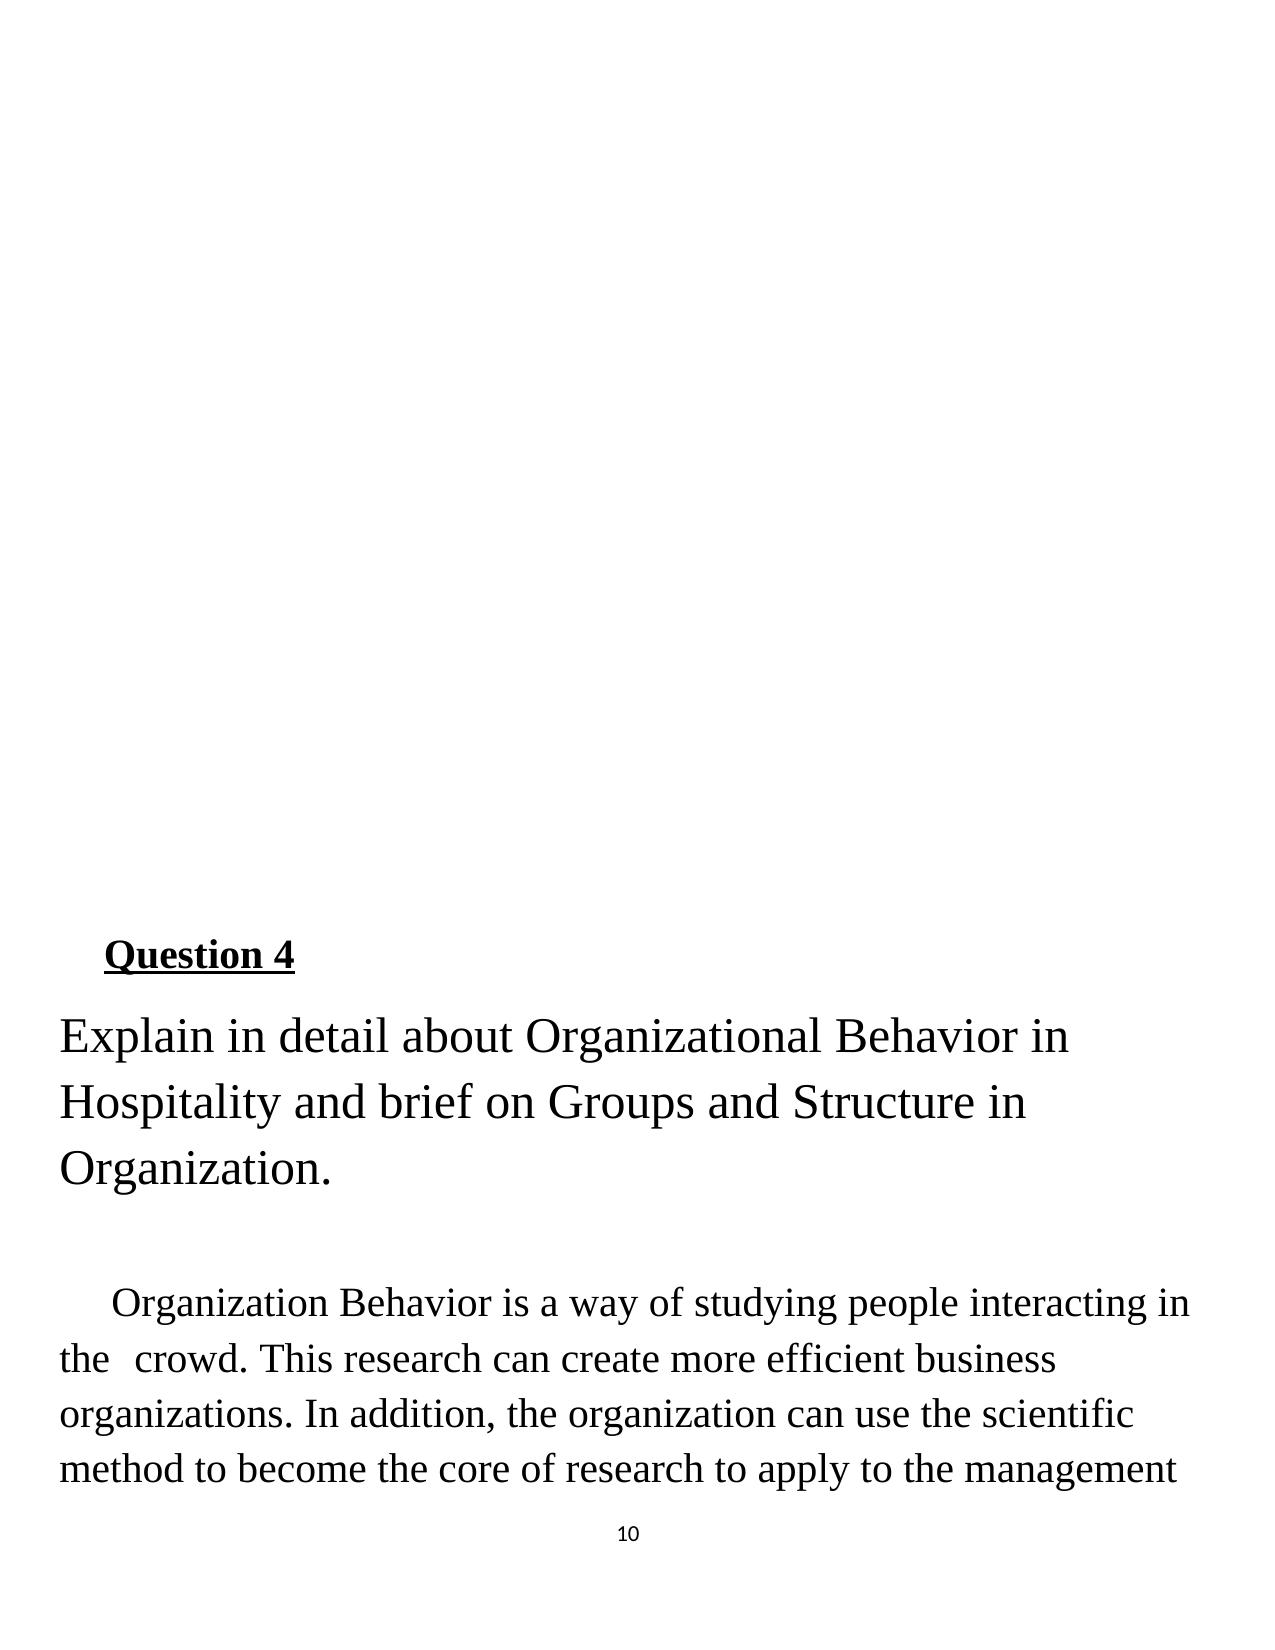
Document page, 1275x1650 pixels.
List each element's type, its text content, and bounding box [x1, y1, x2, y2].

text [59, 1278, 1196, 1491]
list Question 4 [103, 930, 1196, 978]
text Explain in detail about Organizational Behavior in Hospitality and brief on Groups and Structure in Organization. [59, 1006, 1196, 1196]
